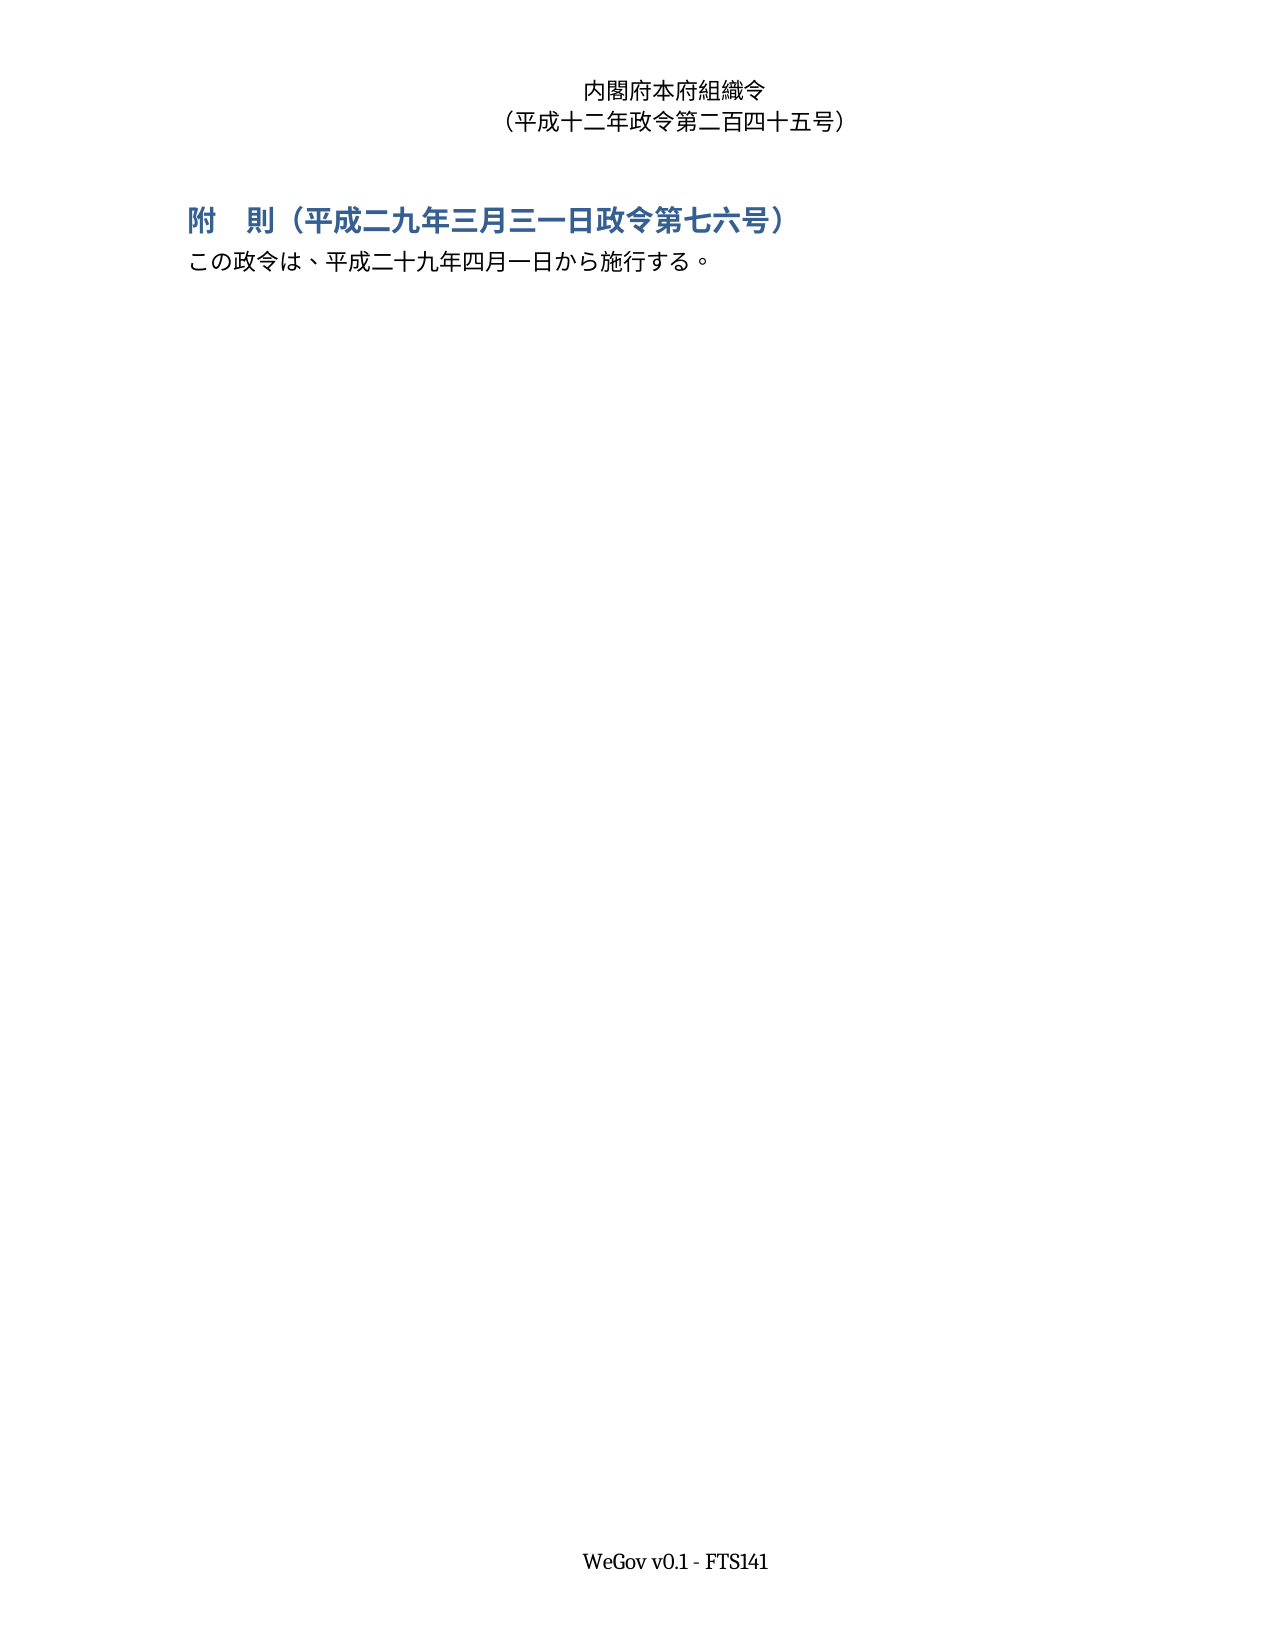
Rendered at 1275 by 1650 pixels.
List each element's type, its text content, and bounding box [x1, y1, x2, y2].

text この政令は、平成二十九年四月一日から施行する。 [187, 246, 1087, 277]
subtitle 附 則（平成二九年三月三一日政令第七六号） [187, 200, 1087, 240]
